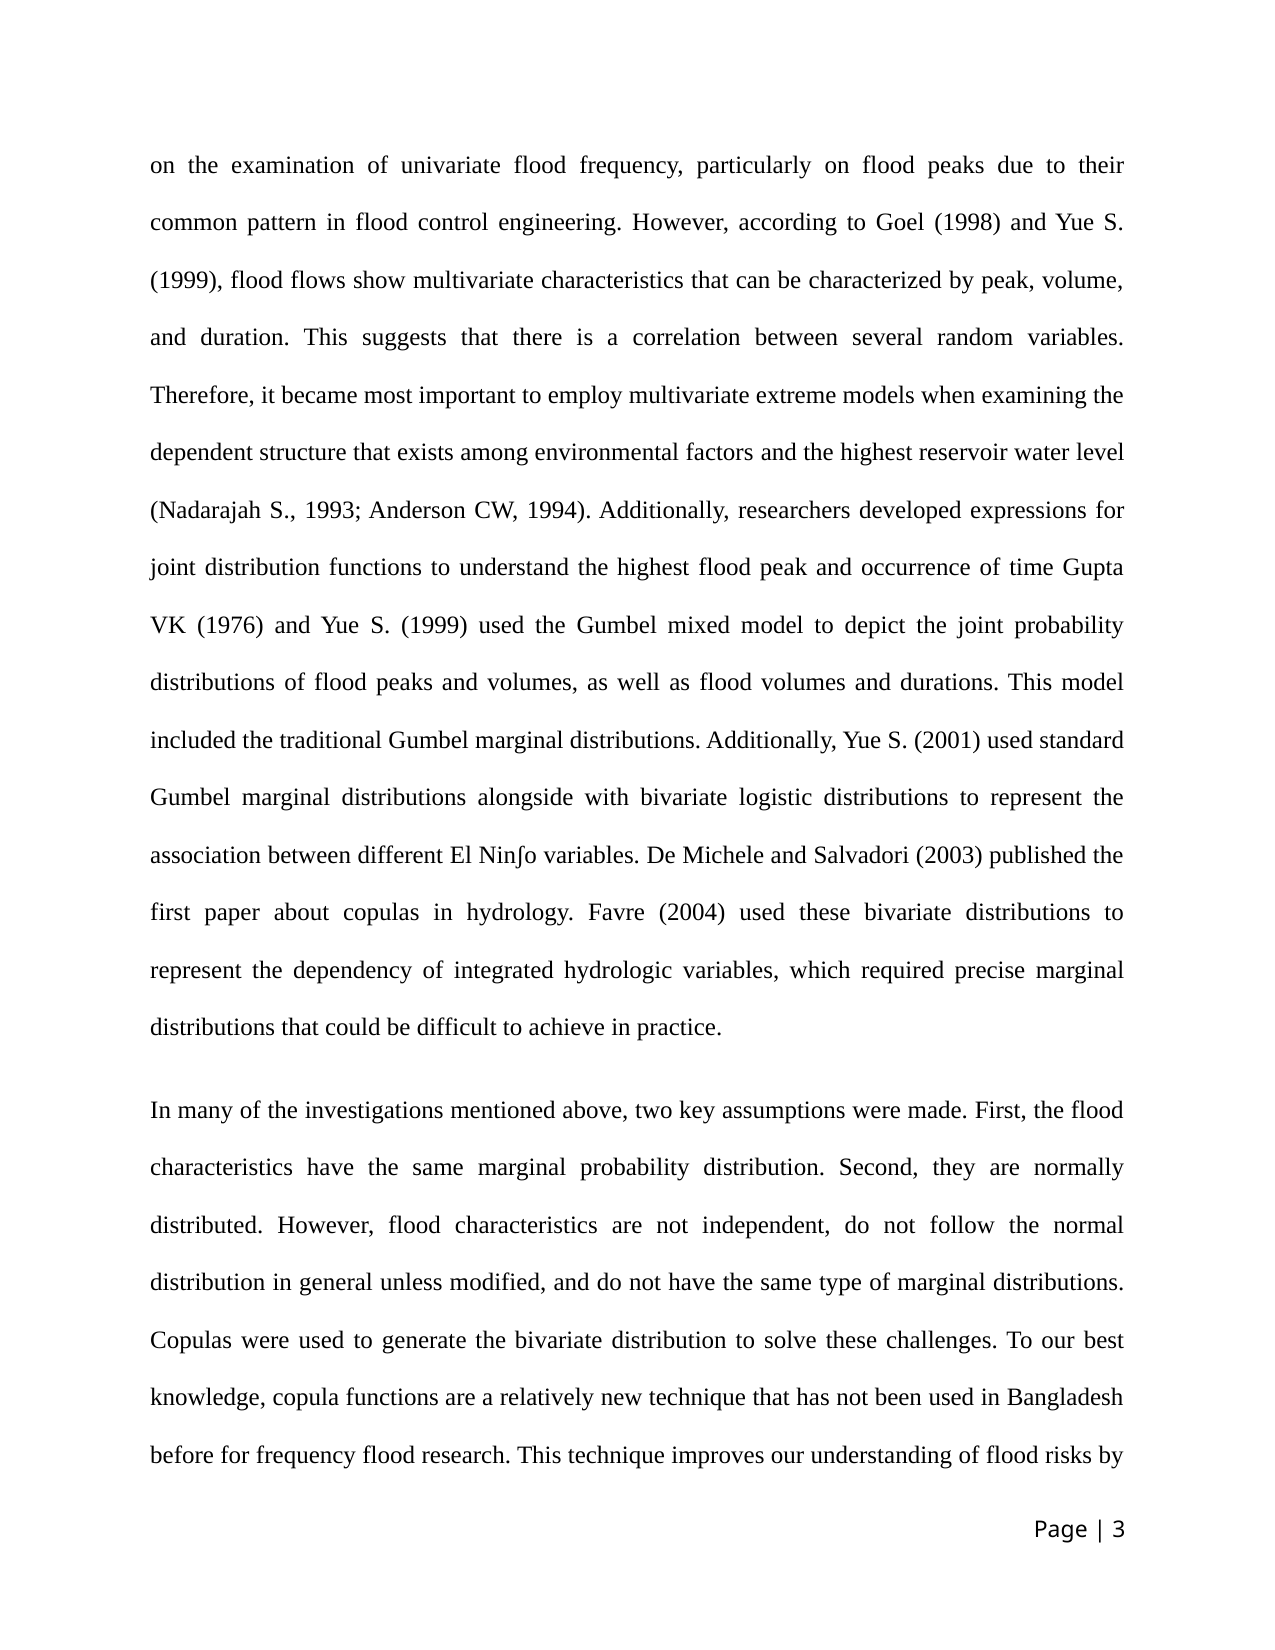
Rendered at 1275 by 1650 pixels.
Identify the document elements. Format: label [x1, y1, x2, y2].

text [150, 150, 1125, 1041]
text [150, 1095, 1125, 1469]
